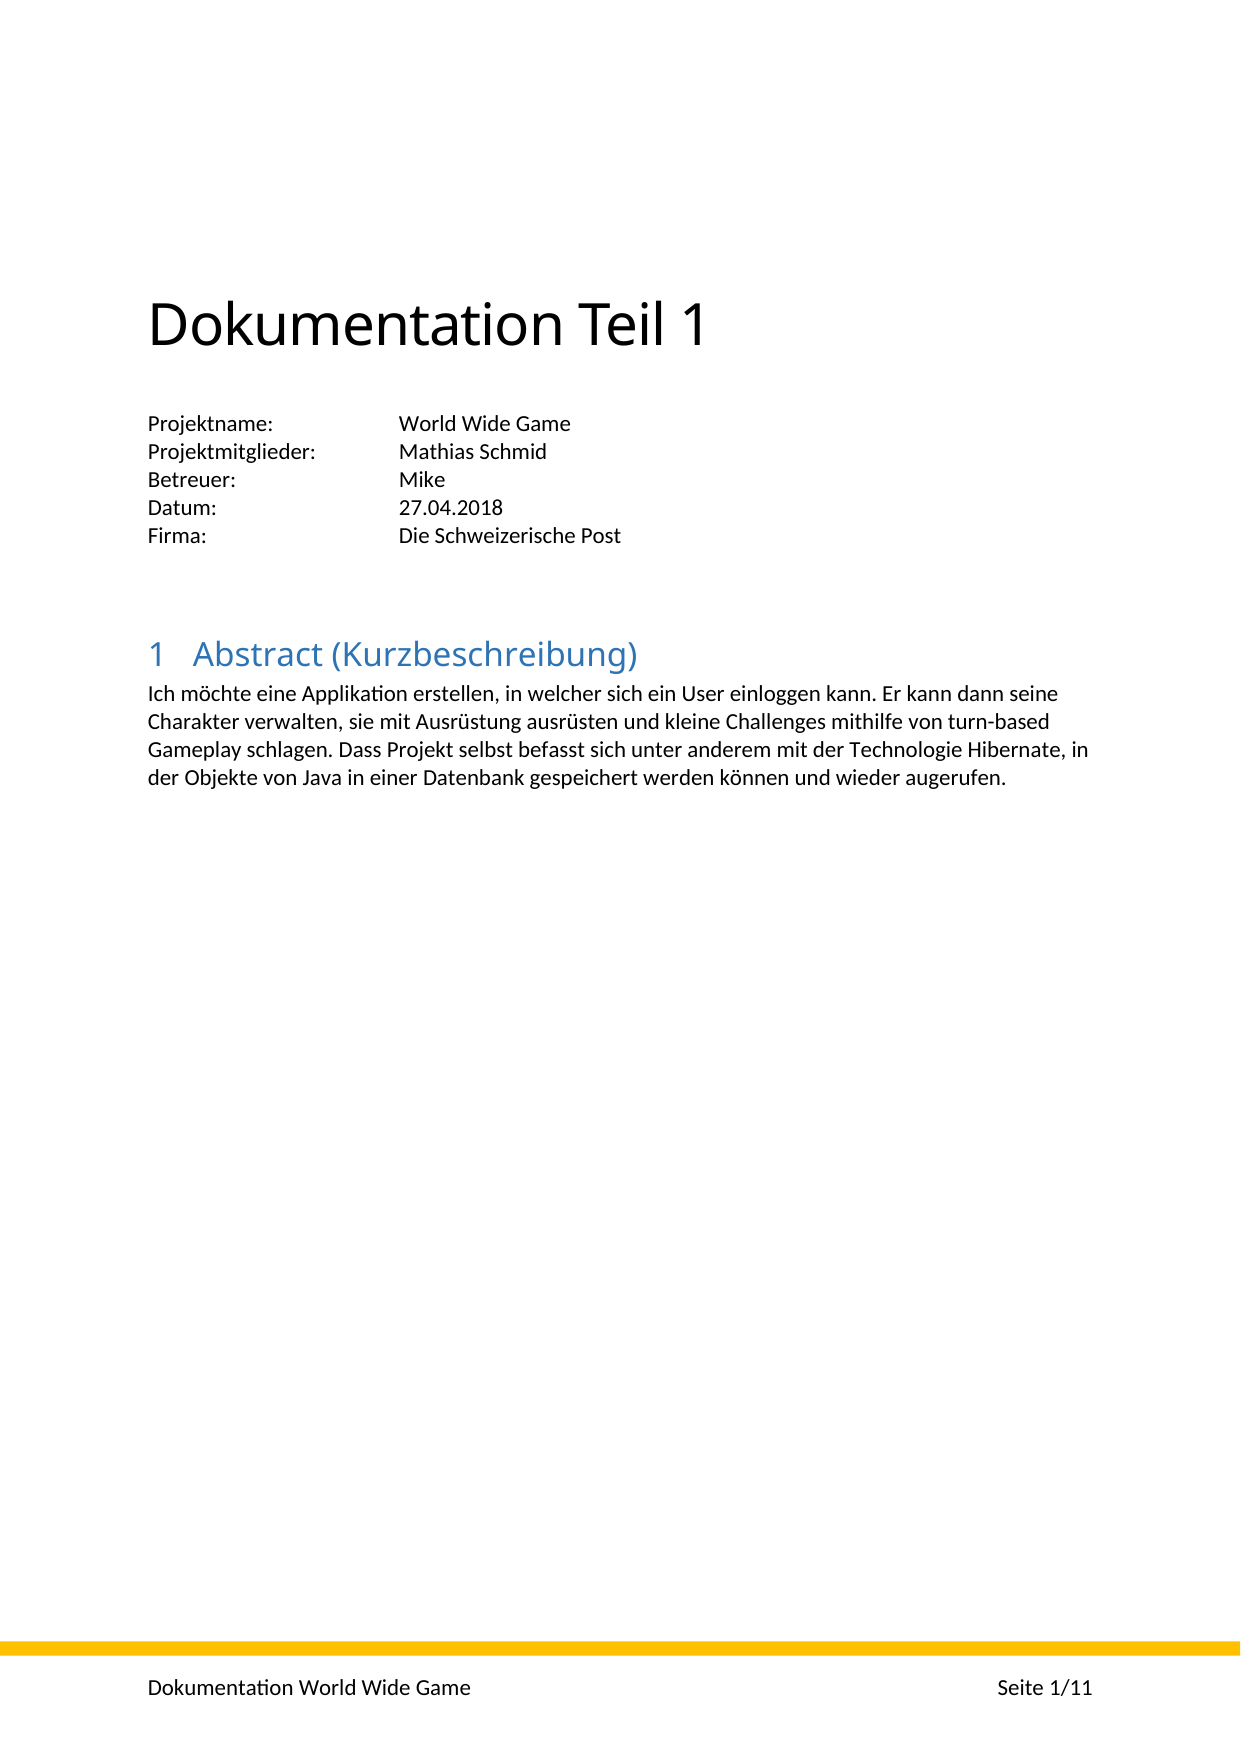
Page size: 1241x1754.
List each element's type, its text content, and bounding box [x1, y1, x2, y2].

title Dokumentation Teil 1 [148, 283, 1093, 362]
text Datum: 27.04.2018 [148, 493, 1093, 521]
text Firma: Die Schweizerische Post [148, 521, 1093, 549]
text Betreuer: Mike [148, 465, 1093, 493]
text Projektmitglieder: Mathias Schmid [148, 437, 1093, 465]
text Projektname: World Wide Game [148, 409, 1093, 437]
subtitle Abstract (Kurzbeschreibung) [148, 630, 1093, 676]
text Ich möchte eine Applikation erstellen, in welcher sich ein User einloggen kann. Er kann dann seine Charakter verwalten, sie mit Ausrüstung ausrüsten und kleine Challenges mithilfe von turn-based Gameplay schlagen. Dass Projekt selbst befasst sich unter anderem mit der Technologie Hibernate, in der Objekte von Java in einer Datenbank gespeichert werden können und wieder augerufen. [148, 679, 1093, 791]
